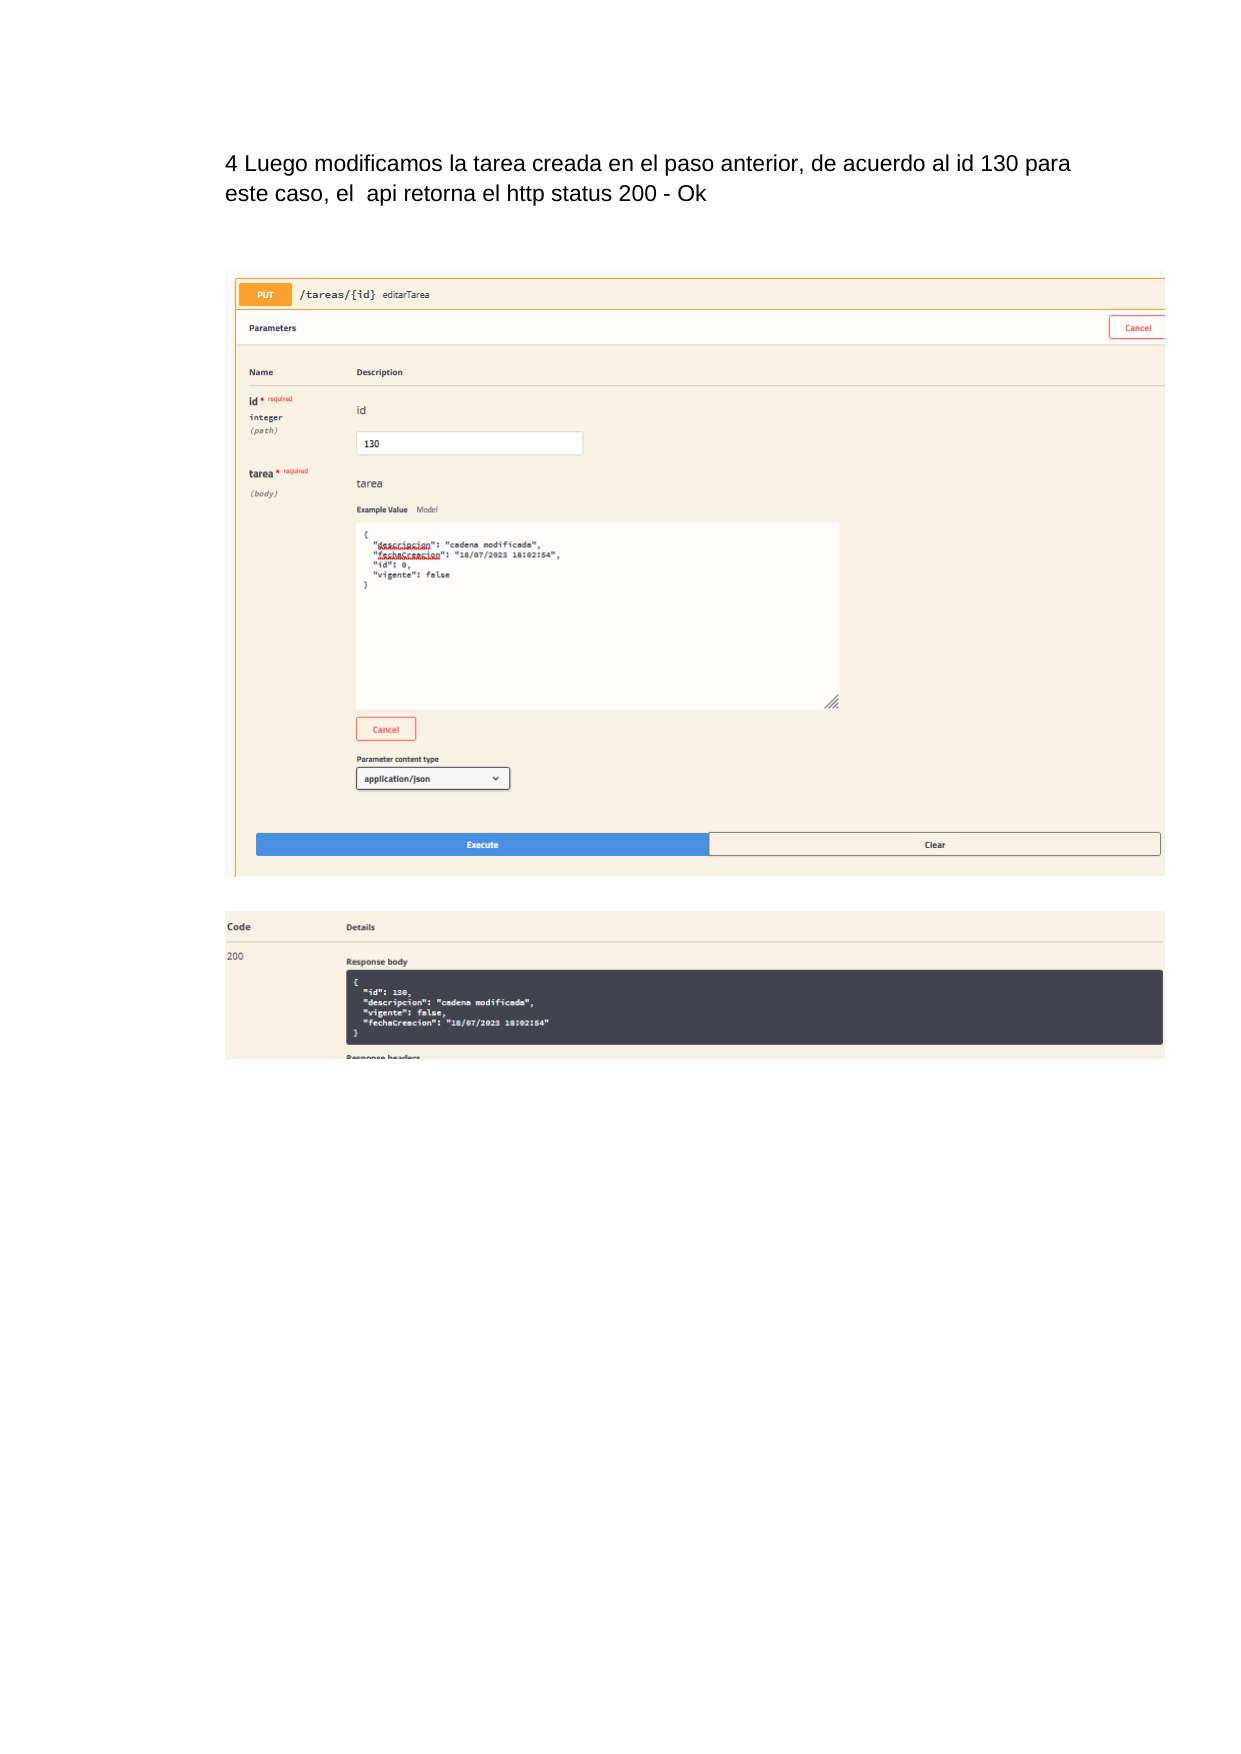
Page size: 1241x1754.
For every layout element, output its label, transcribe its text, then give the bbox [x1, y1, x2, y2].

picture [225, 270, 1166, 877]
text 4 Luego modificamos la tarea creada en el paso anterior, de acuerdo al id 130 para este caso, el api retorna el http status 200 - Ok [225, 150, 1090, 207]
picture [225, 911, 1166, 1059]
